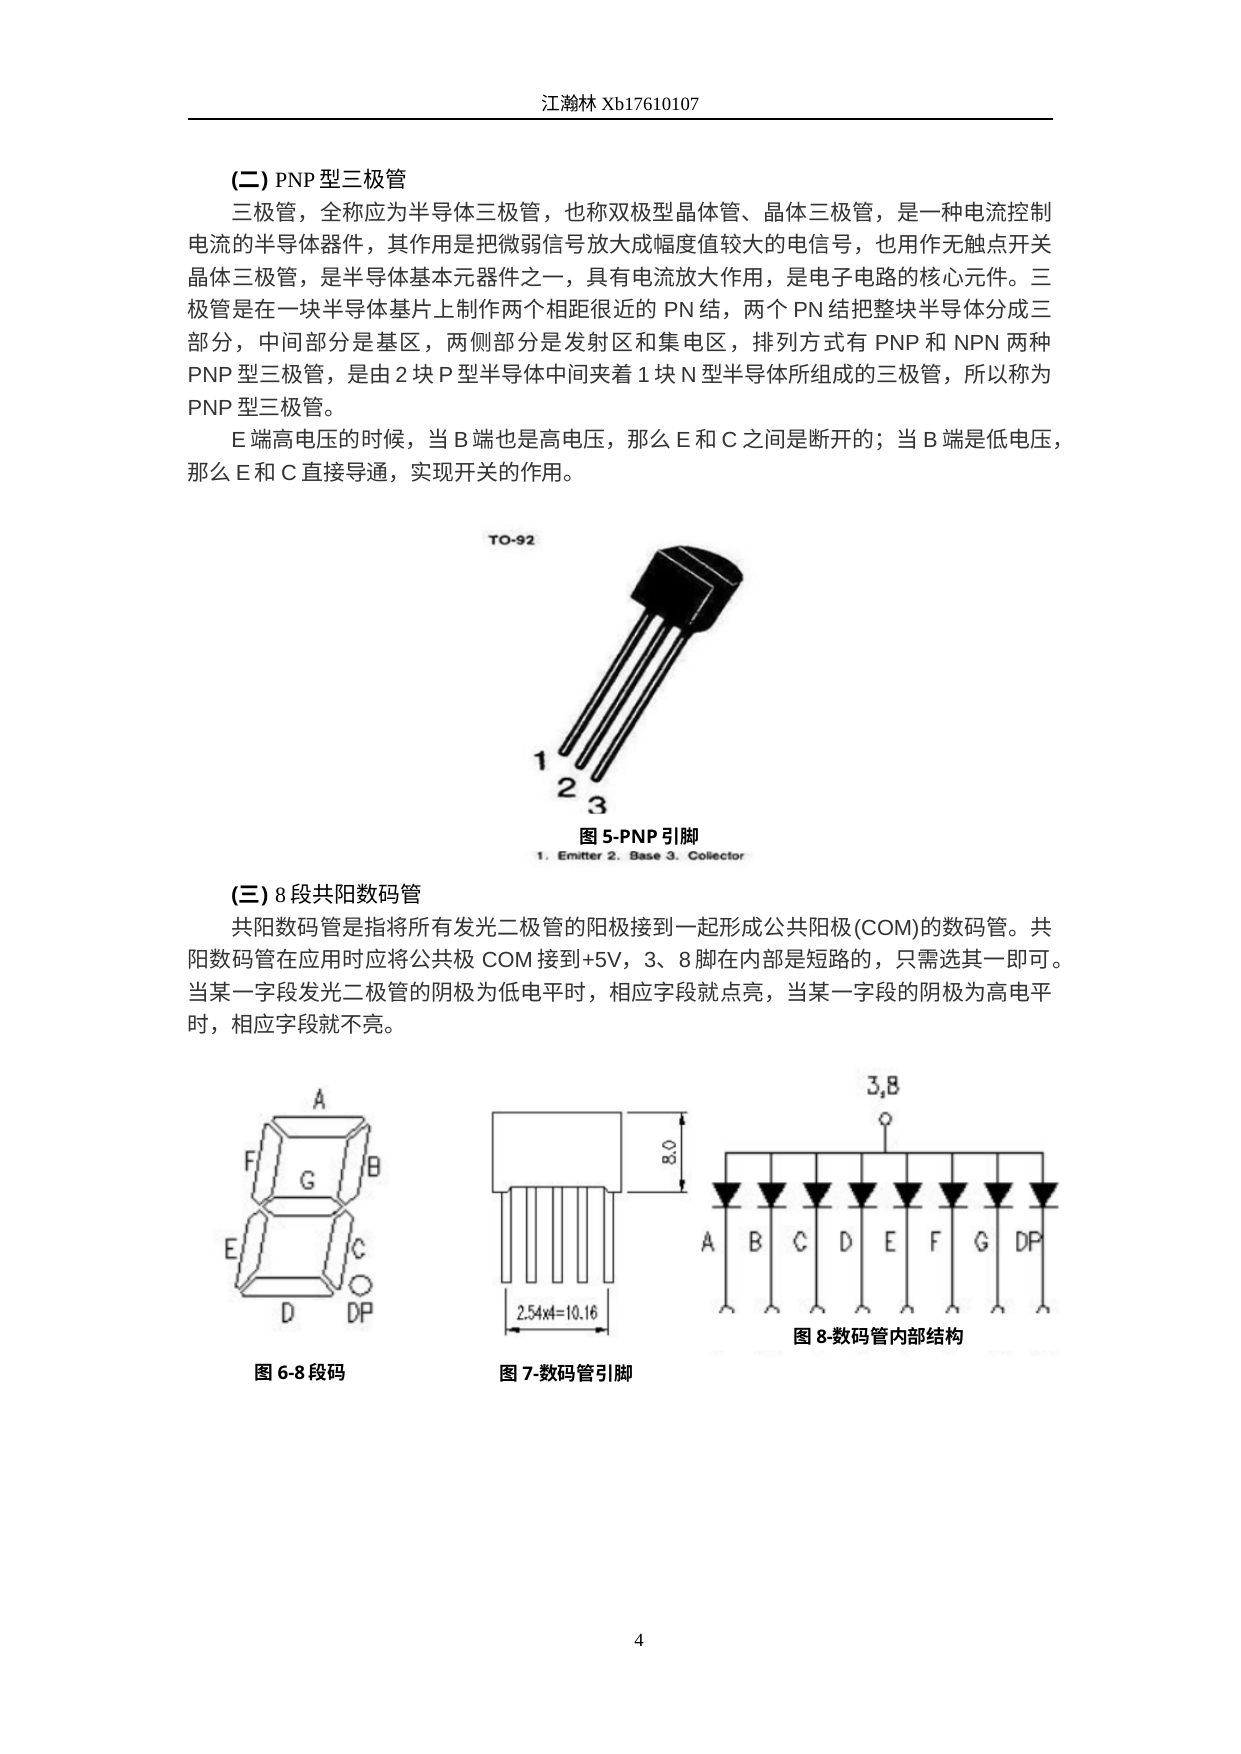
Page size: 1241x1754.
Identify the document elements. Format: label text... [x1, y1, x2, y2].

list 8段共阳数码管 [231, 877, 1053, 909]
picture [453, 488, 787, 875]
text 共阳数码管是指将所有发光二极管的阳极接到一起形成公共阳极(COM)的数码管。共阳数码管在应用时应将公共极COM接到+5V，3、8脚在内部是短路的，只需选其一即可。当某一字段发光二极管的阴极为低电平时，相应字段就点亮，当某一字段的阴极为高电平时，相应字段就不亮。 [187, 909, 1053, 1039]
picture [475, 1053, 1106, 1373]
text 三极管，全称应为半导体三极管，也称双极型晶体管、晶体三极管，是一种电流控制电流的半导体器件，其作用是把微弱信号放大成幅度值较大的电信号，也用作无触点开关。晶体三极管，是半导体基本元器件之一，具有电流放大作用，是电子电路的核心元件。三极管是在一块半导体基片上制作两个相距很近的PN结，两个PN结把整块半导体分成三部分，中间部分是基区，两侧部分是发射区和集电区，排列方式有PNP和NPN两种。PNP型三极管，是由2块P型半导体中间夹着1块N型半导体所组成的三极管，所以称为PNP型三极管。 [187, 194, 1053, 422]
list PNP型三极管 [231, 162, 1053, 194]
picture [201, 1077, 411, 1340]
text E端高电压的时候，当B端也是高电压，那么E和C之间是断开的；当B端是低电压，那么E和C直接导通，实现开关的作用。 [187, 422, 1053, 487]
